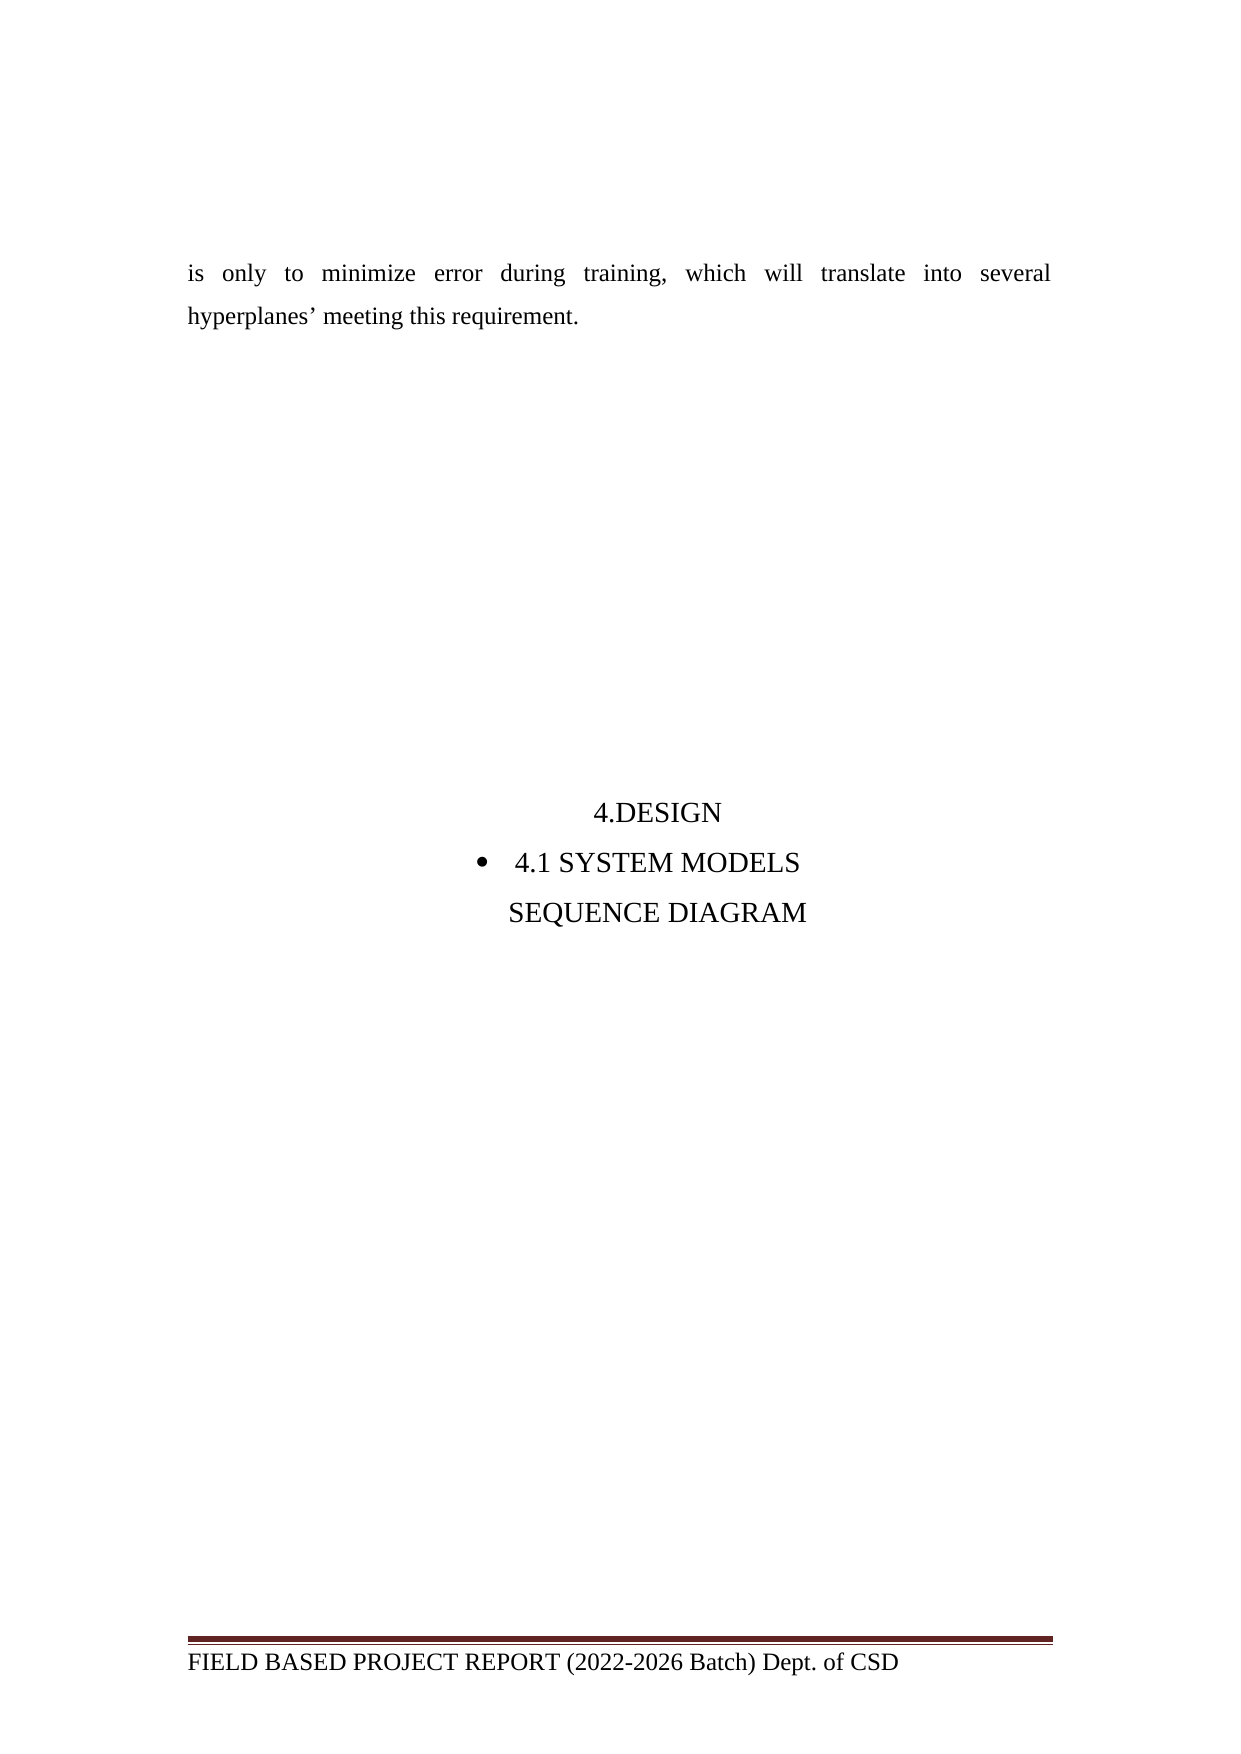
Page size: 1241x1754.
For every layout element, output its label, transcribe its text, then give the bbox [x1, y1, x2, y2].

list 4.1 SYSTEM MODELS [225, 845, 1053, 879]
text 4.DESIGN [262, 795, 1053, 828]
list SEQUENCE DIAGRAM [262, 896, 1053, 929]
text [187, 258, 1053, 330]
